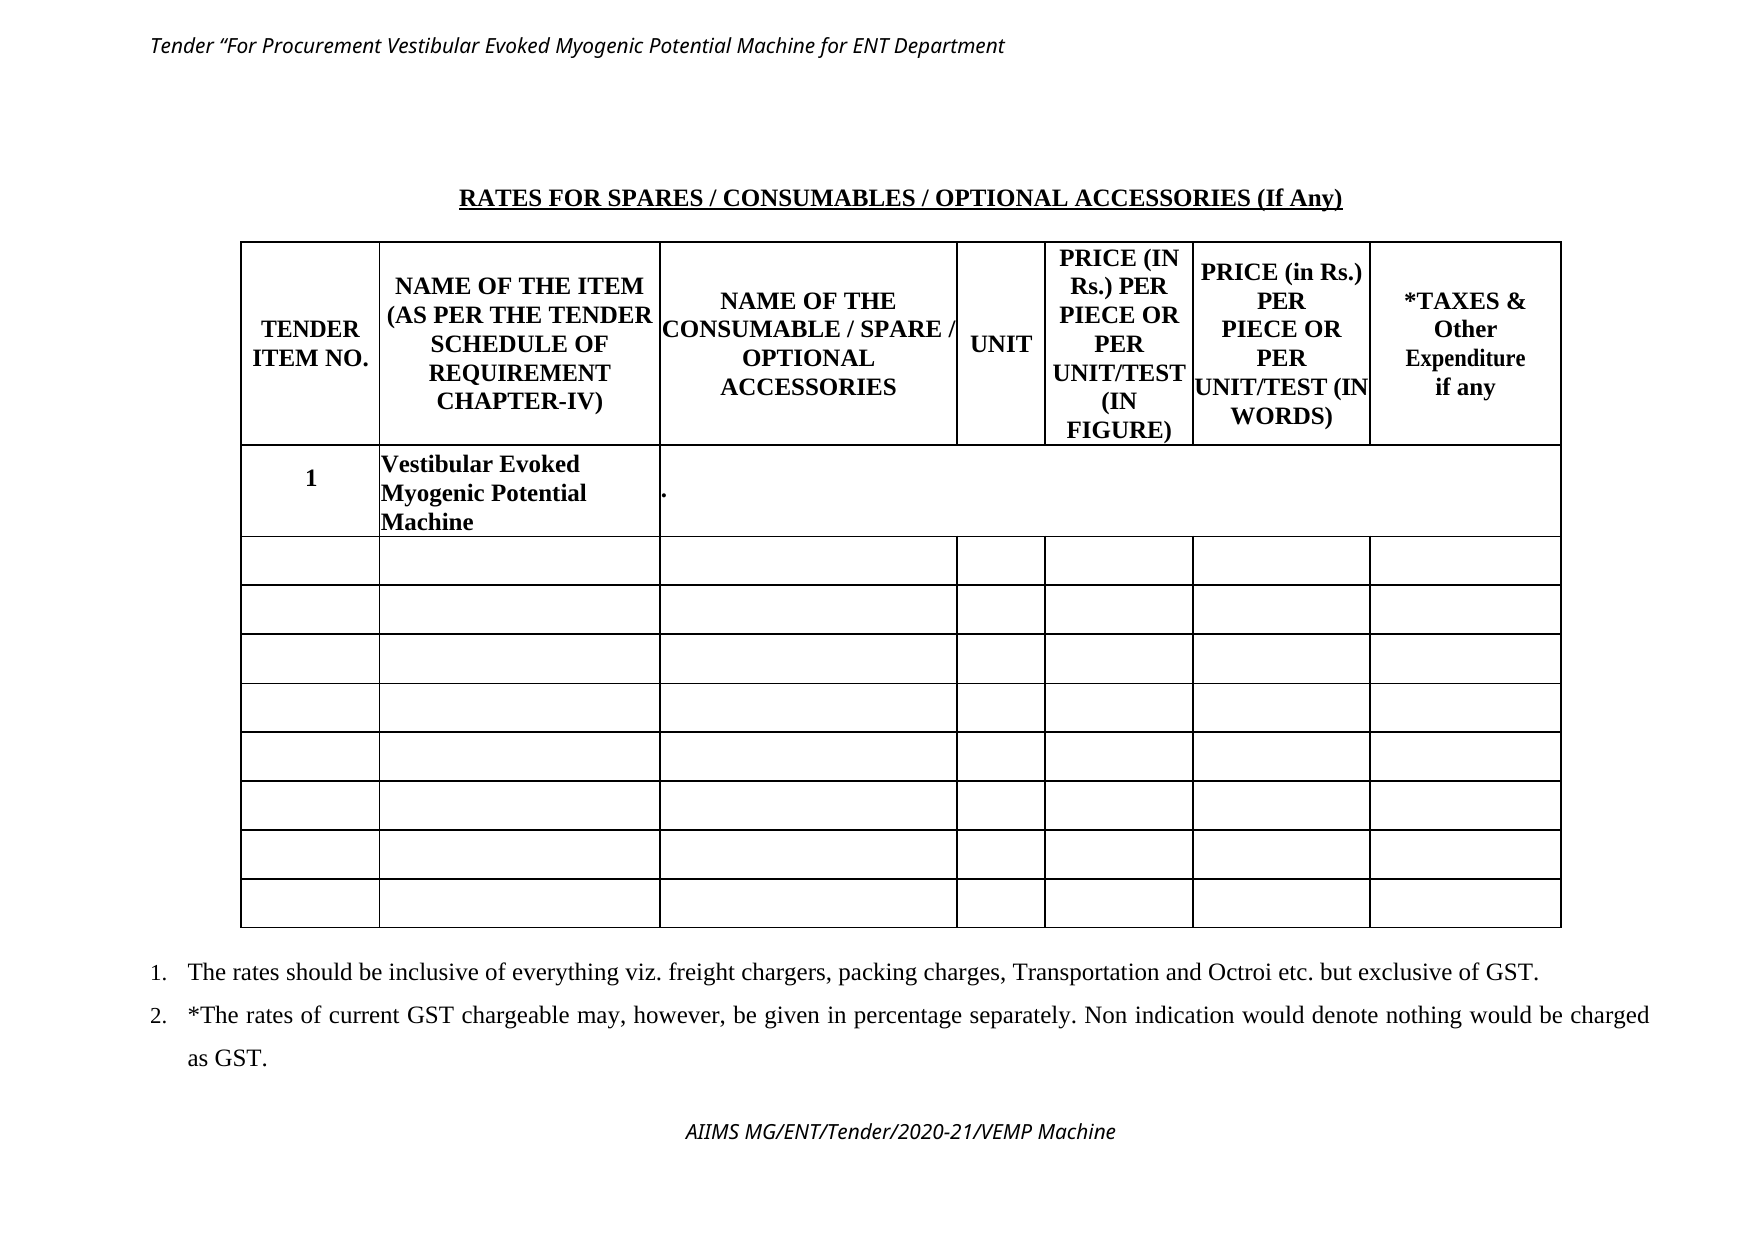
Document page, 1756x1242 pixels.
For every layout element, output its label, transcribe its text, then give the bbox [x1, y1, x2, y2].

table_cell [661, 586, 956, 633]
table_cell [242, 733, 379, 780]
table_header NAME OF THE ITEM (AS PER THE TENDER SCHEDULE OF REQUIREMENT CHAPTER-IV) [380, 243, 659, 444]
table_cell [958, 635, 1044, 682]
table_cell [1046, 782, 1192, 829]
table_cell Vestibular Evoked Myogenic Potential Machine [380, 446, 659, 536]
table_cell 1 [242, 446, 379, 536]
table_cell [1046, 733, 1192, 780]
table_cell [958, 880, 1044, 927]
table_cell [1371, 831, 1560, 878]
table_cell [1194, 733, 1369, 780]
table_cell [1371, 733, 1560, 780]
table_cell [661, 782, 956, 829]
table_cell [1046, 684, 1192, 731]
table_cell [1194, 782, 1369, 829]
table_cell [242, 831, 379, 878]
table_cell [958, 586, 1044, 633]
table_cell [958, 782, 1044, 829]
table_cell [958, 537, 1044, 584]
table_cell . [661, 446, 1560, 536]
table_cell [661, 684, 956, 731]
table_cell [661, 831, 956, 878]
table_cell [1194, 880, 1369, 927]
table_cell [1194, 537, 1369, 584]
table_cell [242, 635, 379, 682]
table_cell [1046, 635, 1192, 682]
table_cell [1046, 537, 1192, 584]
table_cell [242, 880, 379, 927]
table_cell [242, 782, 379, 829]
table_cell [1194, 586, 1369, 633]
table_header PRICE (in Rs.) PER PIECE OR PER UNIT/TEST (IN WORDS) [1194, 243, 1369, 444]
list *The rates of current GST chargeable may, however, be given in percentage separately. Non indication would denote nothing would be charged as GST. [150, 1000, 1652, 1072]
table_header NAME OF THE CONSUMABLE / SPARE / OPTIONAL ACCESSORIES [661, 243, 956, 444]
table_header PRICE (IN Rs.) PER PIECE OR PER UNIT/TEST (IN FIGURE) [1046, 243, 1192, 444]
table_cell [661, 537, 956, 584]
table_cell [380, 537, 659, 584]
list The rates should be inclusive of everything viz. freight chargers, packing charges, Transportation and Octroi etc. but exclusive of GST. [150, 957, 1652, 986]
table_header *TAXES & Other Expenditure if any [1371, 243, 1560, 444]
table_cell [958, 831, 1044, 878]
table_cell [380, 586, 659, 633]
table_cell [1046, 880, 1192, 927]
table_cell [242, 586, 379, 633]
table_cell [242, 537, 379, 584]
table_cell [380, 880, 659, 927]
table_cell [1371, 880, 1560, 927]
table_cell [1371, 635, 1560, 682]
table_cell [1371, 537, 1560, 584]
table_cell [1046, 831, 1192, 878]
table_cell [958, 684, 1044, 731]
table_cell [661, 635, 956, 682]
table_cell [380, 684, 659, 731]
table_cell [380, 782, 659, 829]
table_header UNIT [958, 243, 1044, 444]
table_cell [1194, 831, 1369, 878]
text RATES FOR SPARES / CONSUMABLES / OPTIONAL ACCESSORIES (If Any) [150, 183, 1652, 212]
table_header TENDER ITEM NO. [242, 243, 379, 444]
table_cell [242, 684, 379, 731]
table_cell [958, 733, 1044, 780]
table_cell [380, 635, 659, 682]
table_cell [1194, 684, 1369, 731]
table_cell [661, 880, 956, 927]
table_cell [380, 831, 659, 878]
table_cell [380, 733, 659, 780]
table_cell [1371, 586, 1560, 633]
table_cell [661, 733, 956, 780]
table_cell [1194, 635, 1369, 682]
table_cell [1046, 586, 1192, 633]
table_cell [1371, 782, 1560, 829]
table_cell [1371, 684, 1560, 731]
